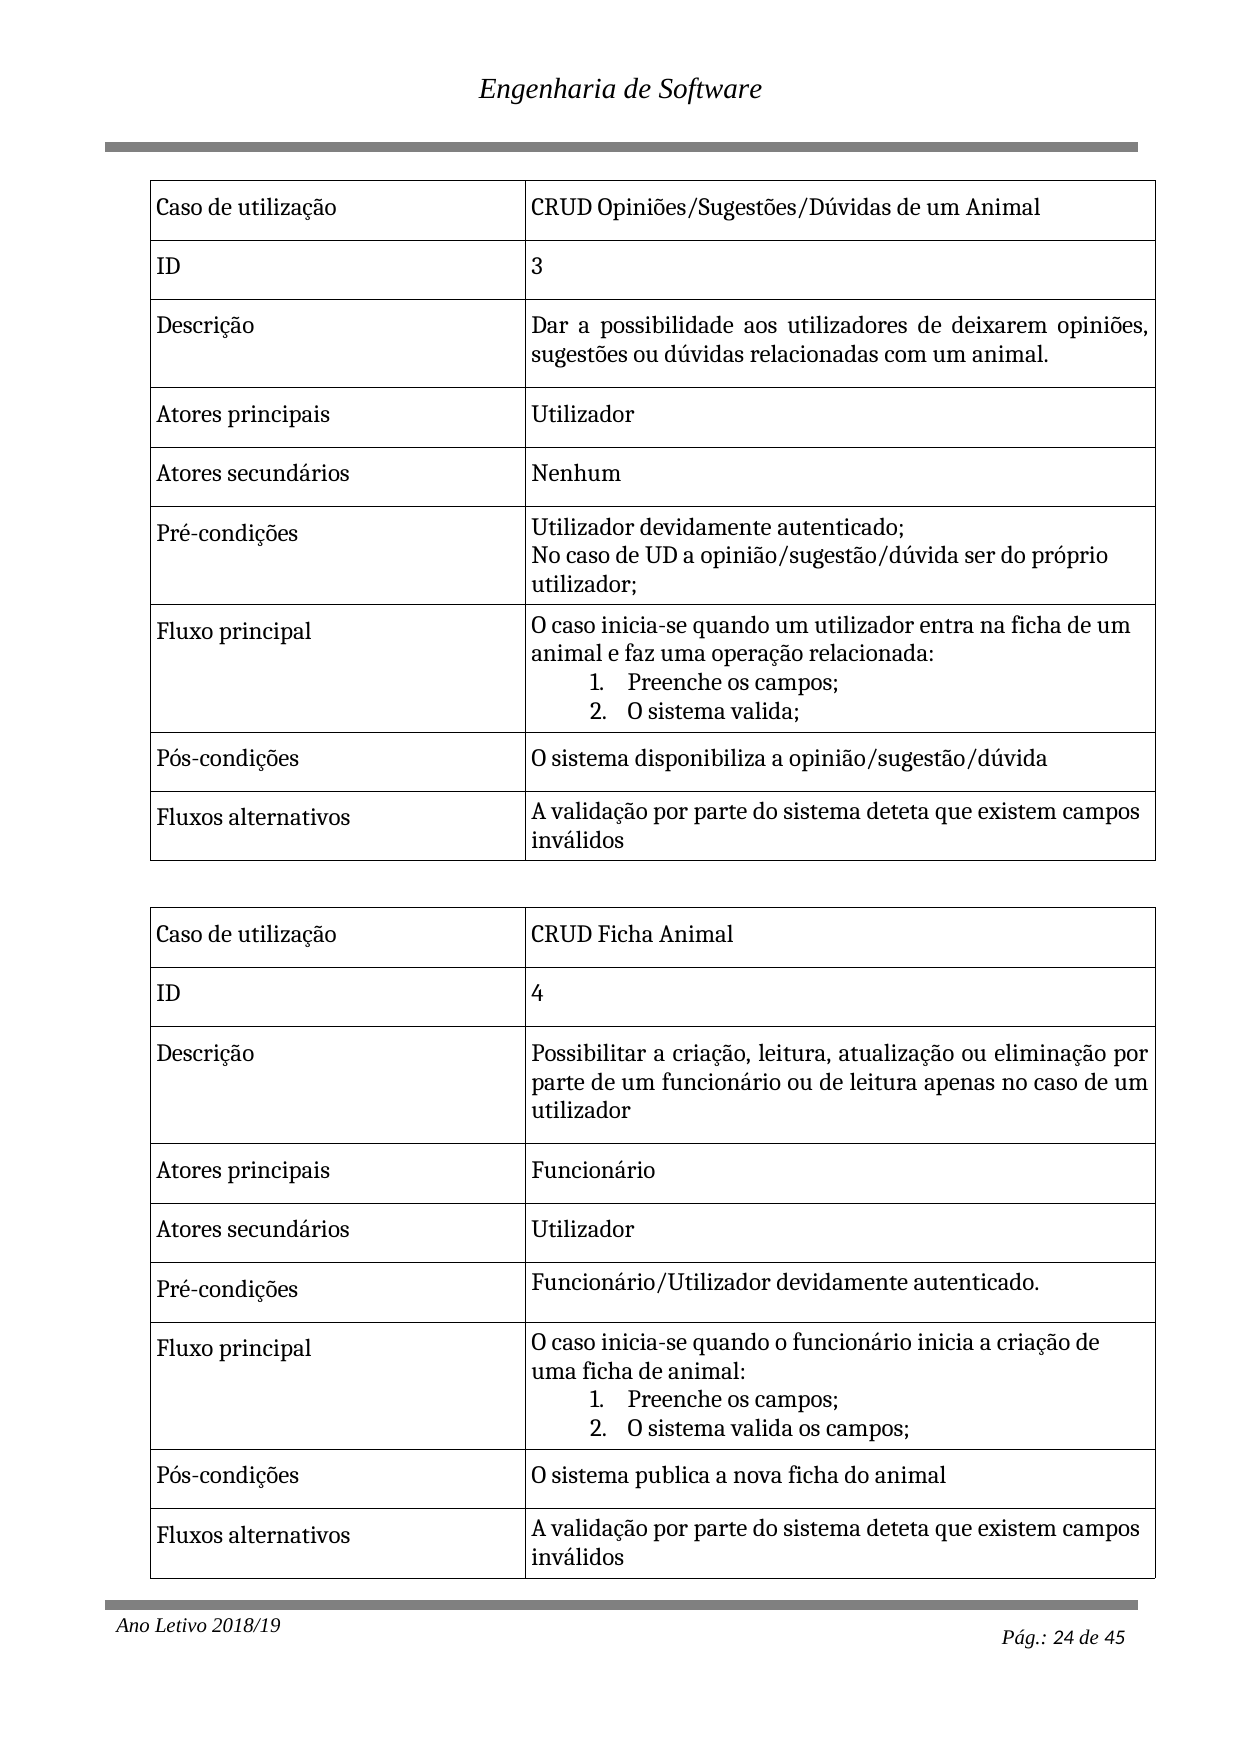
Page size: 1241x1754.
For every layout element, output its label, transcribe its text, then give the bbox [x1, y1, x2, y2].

table_cell O sistema publica a nova ficha do animal [526, 1450, 1155, 1508]
table_header CRUD Opiniões/Sugestões/Dúvidas de um Animal [526, 181, 1155, 239]
table_cell Atores principais [151, 388, 525, 447]
table_cell Nenhum [526, 448, 1155, 506]
table_cell Funcionário/Utilizador devidamente autenticado. [526, 1263, 1155, 1322]
table_cell O caso inicia-se quando um utilizador entra na ficha de um animal e faz uma operação relacionada: Preenche os campos; O sistema valida; [526, 605, 1155, 731]
table_cell Fluxo principal [151, 605, 525, 731]
table_cell Descrição [151, 1027, 525, 1143]
table_header CRUD Ficha Animal [526, 908, 1155, 967]
table_cell Fluxos alternativos [151, 1509, 525, 1577]
table_cell Fluxo principal [151, 1323, 525, 1448]
table_cell Utilizador [526, 388, 1155, 447]
table_cell ID [151, 968, 525, 1026]
table_cell A validação por parte do sistema deteta que existem campos inválidos [526, 1509, 1155, 1577]
table_cell 3 [526, 241, 1155, 299]
table_cell Pós-condições [151, 733, 525, 791]
table_cell Pré-condições [151, 1263, 525, 1322]
table_cell Utilizador [526, 1204, 1155, 1262]
table_cell Descrição [151, 300, 525, 387]
table_cell Dar a possibilidade aos utilizadores de deixarem opiniões, sugestões ou dúvidas relacionadas com um animal. [526, 300, 1155, 387]
table_cell Possibilitar a criação, leitura, atualização ou eliminação por parte de um funcionário ou de leitura apenas no caso de um utilizador [526, 1027, 1155, 1143]
table_cell Pré-condições [151, 507, 525, 604]
table_cell O sistema disponibiliza a opinião/sugestão/dúvida [526, 733, 1155, 791]
table_cell A validação por parte do sistema deteta que existem campos inválidos [526, 792, 1155, 860]
table_cell Pós-condições [151, 1450, 525, 1508]
table_header Caso de utilização [151, 908, 525, 967]
table_header Caso de utilização [151, 181, 525, 239]
table_cell Funcionário [526, 1144, 1155, 1203]
table_cell ID [151, 241, 525, 299]
table_cell Utilizador devidamente autenticado; No caso de UD a opinião/sugestão/dúvida ser do próprio utilizador; [526, 507, 1155, 604]
table_cell Atores principais [151, 1144, 525, 1203]
table_cell Fluxos alternativos [151, 792, 525, 860]
table_cell Atores secundários [151, 1204, 525, 1262]
table_cell O caso inicia-se quando o funcionário inicia a criação de uma ficha de animal: Preenche os campos; O sistema valida os campos; [526, 1323, 1155, 1448]
table_cell 4 [526, 968, 1155, 1026]
table_cell Atores secundários [151, 448, 525, 506]
